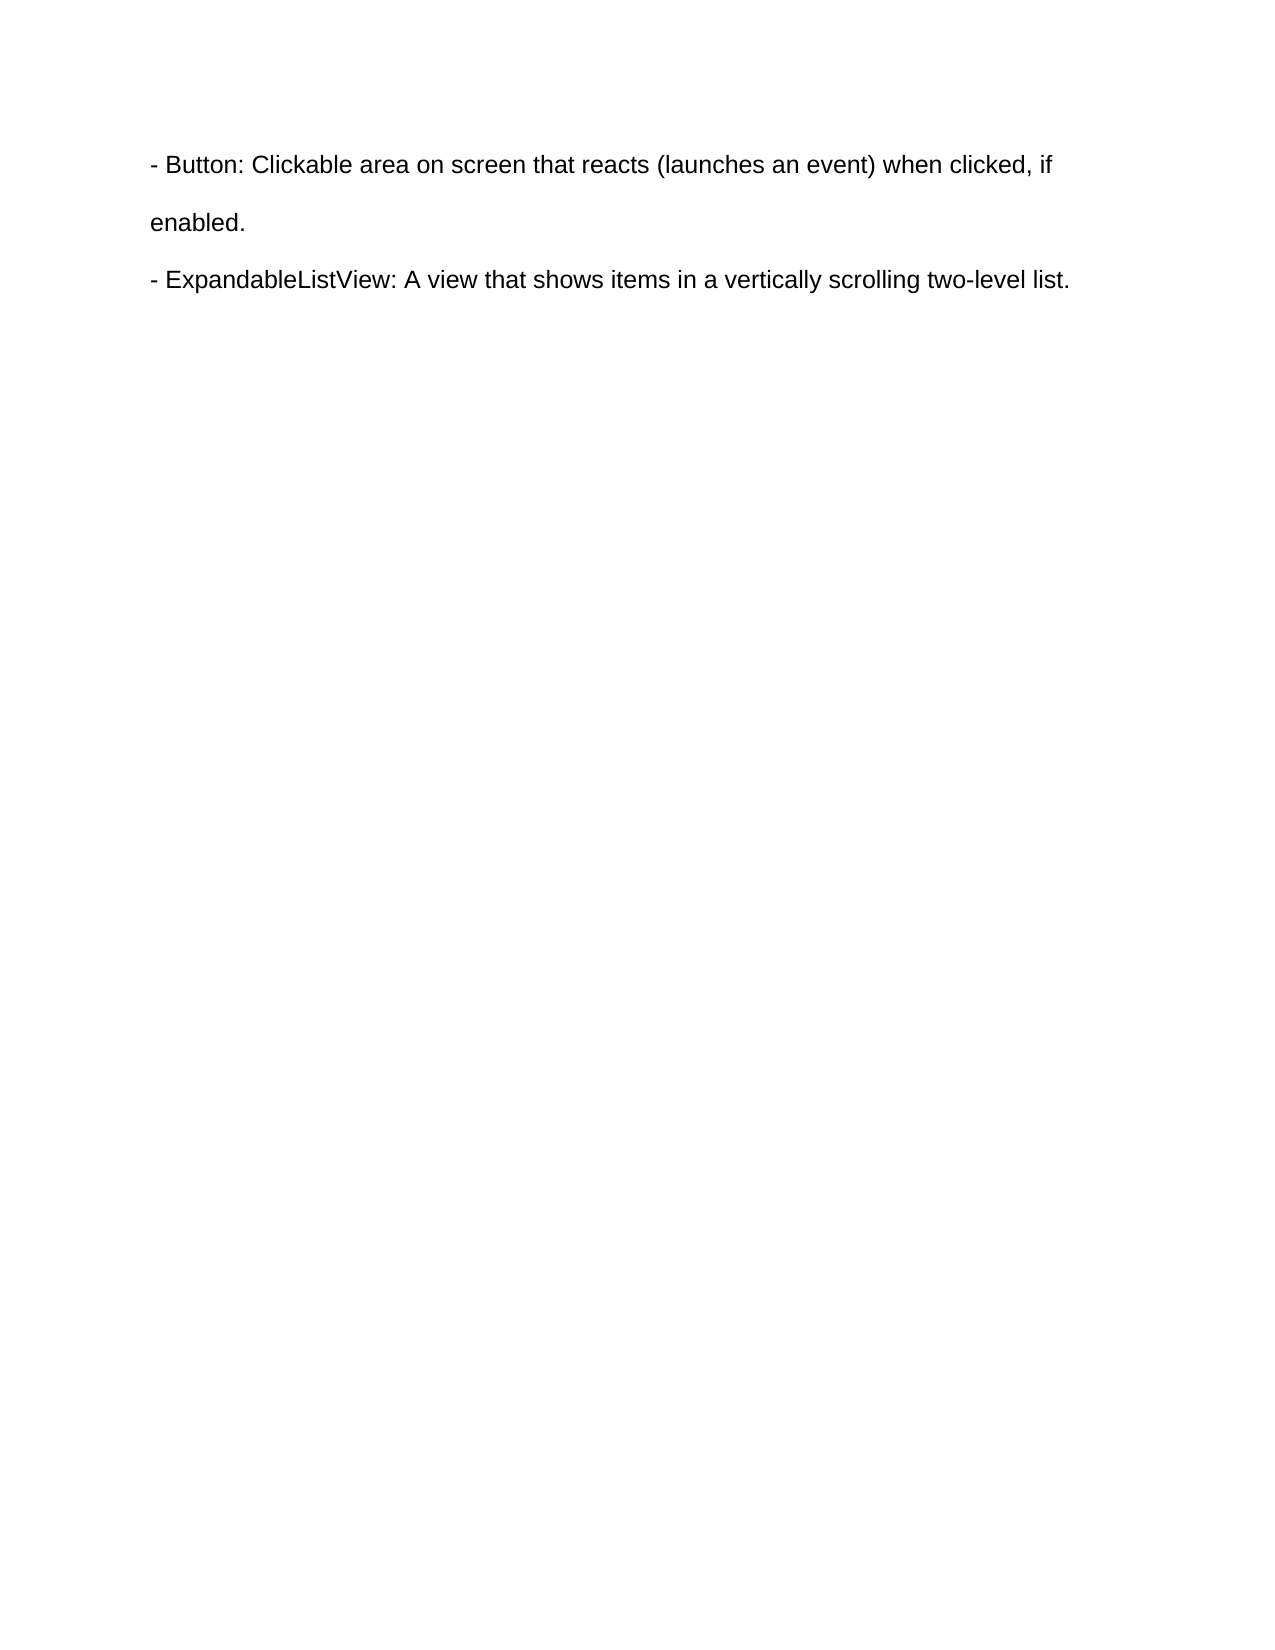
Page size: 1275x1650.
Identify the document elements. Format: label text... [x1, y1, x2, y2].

text - Button: Clickable area on screen that reacts (launches an event) when clicked, if enabled. [150, 150, 1125, 236]
text - ExpandableListView: A view that shows items in a vertically scrolling two-level list. [150, 265, 1125, 294]
